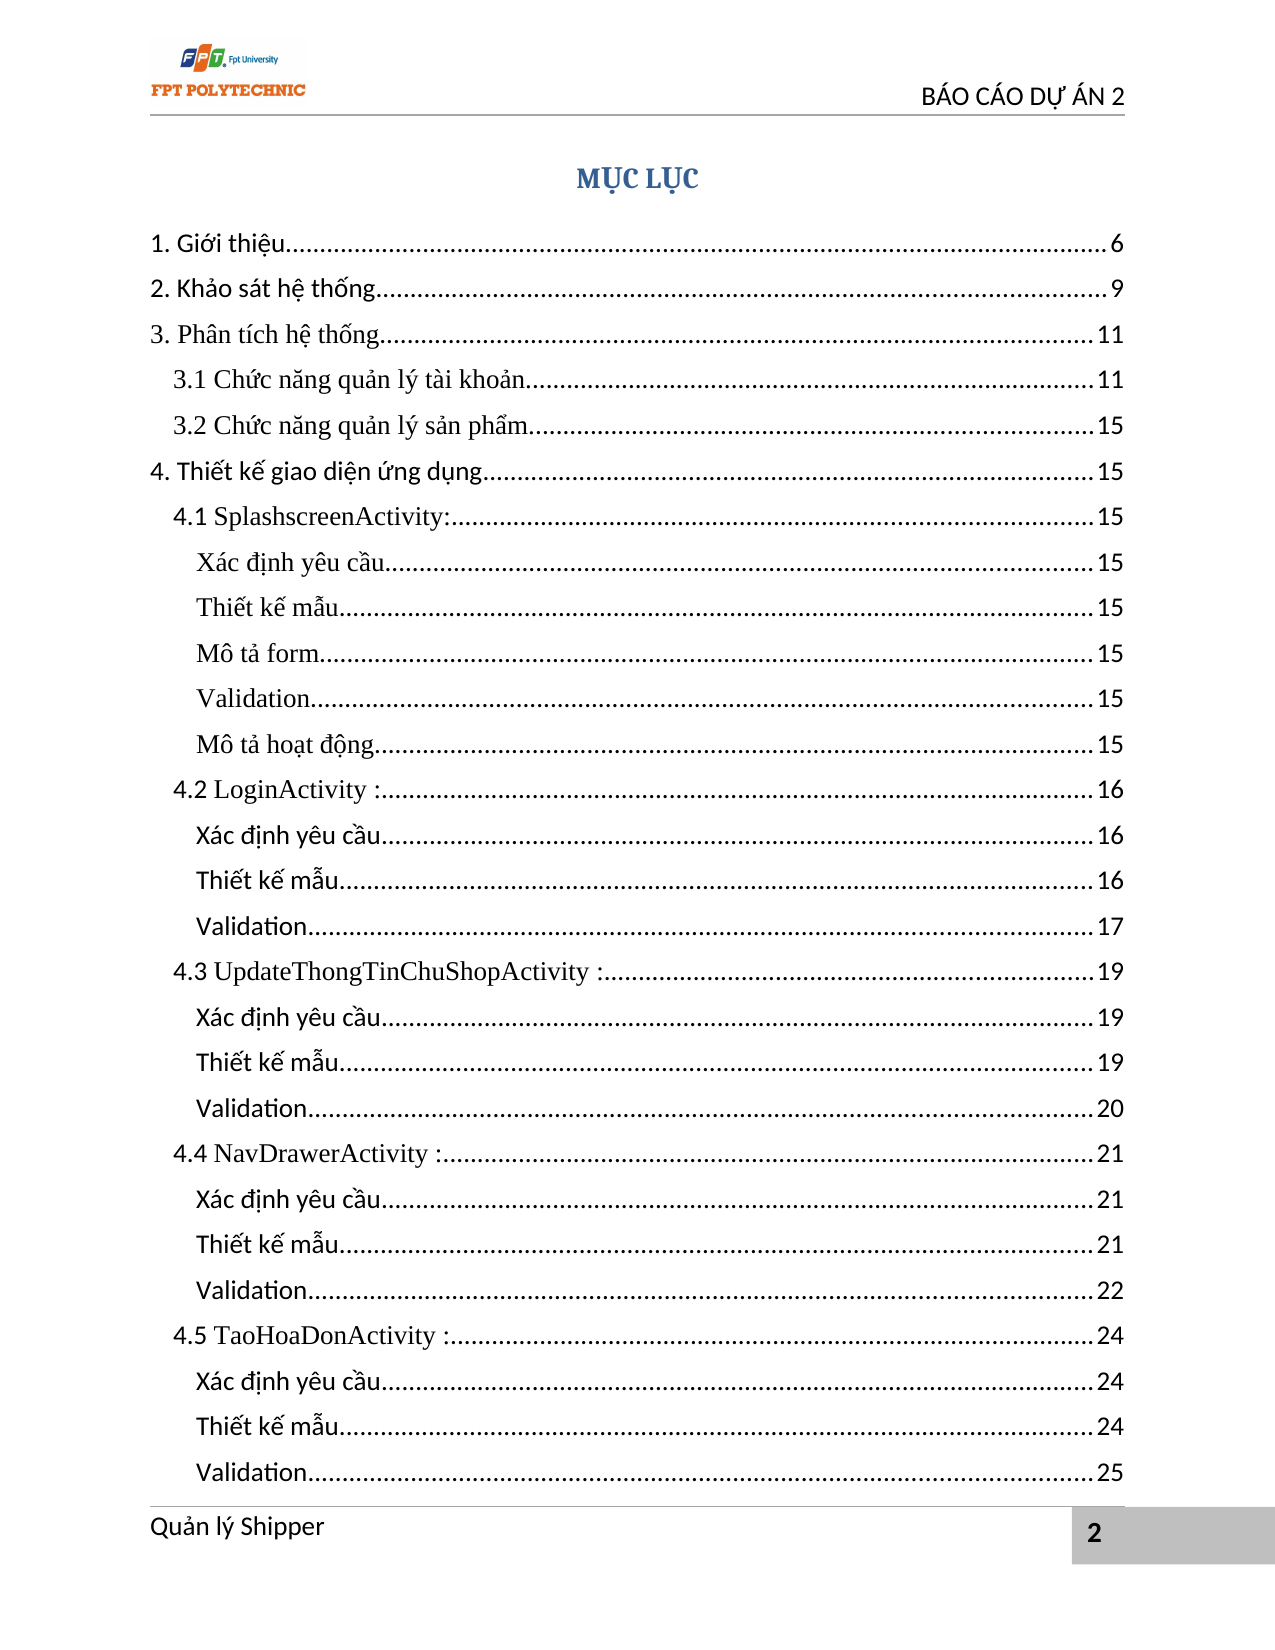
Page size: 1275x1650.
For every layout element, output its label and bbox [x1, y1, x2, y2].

picture [150, 37, 308, 106]
